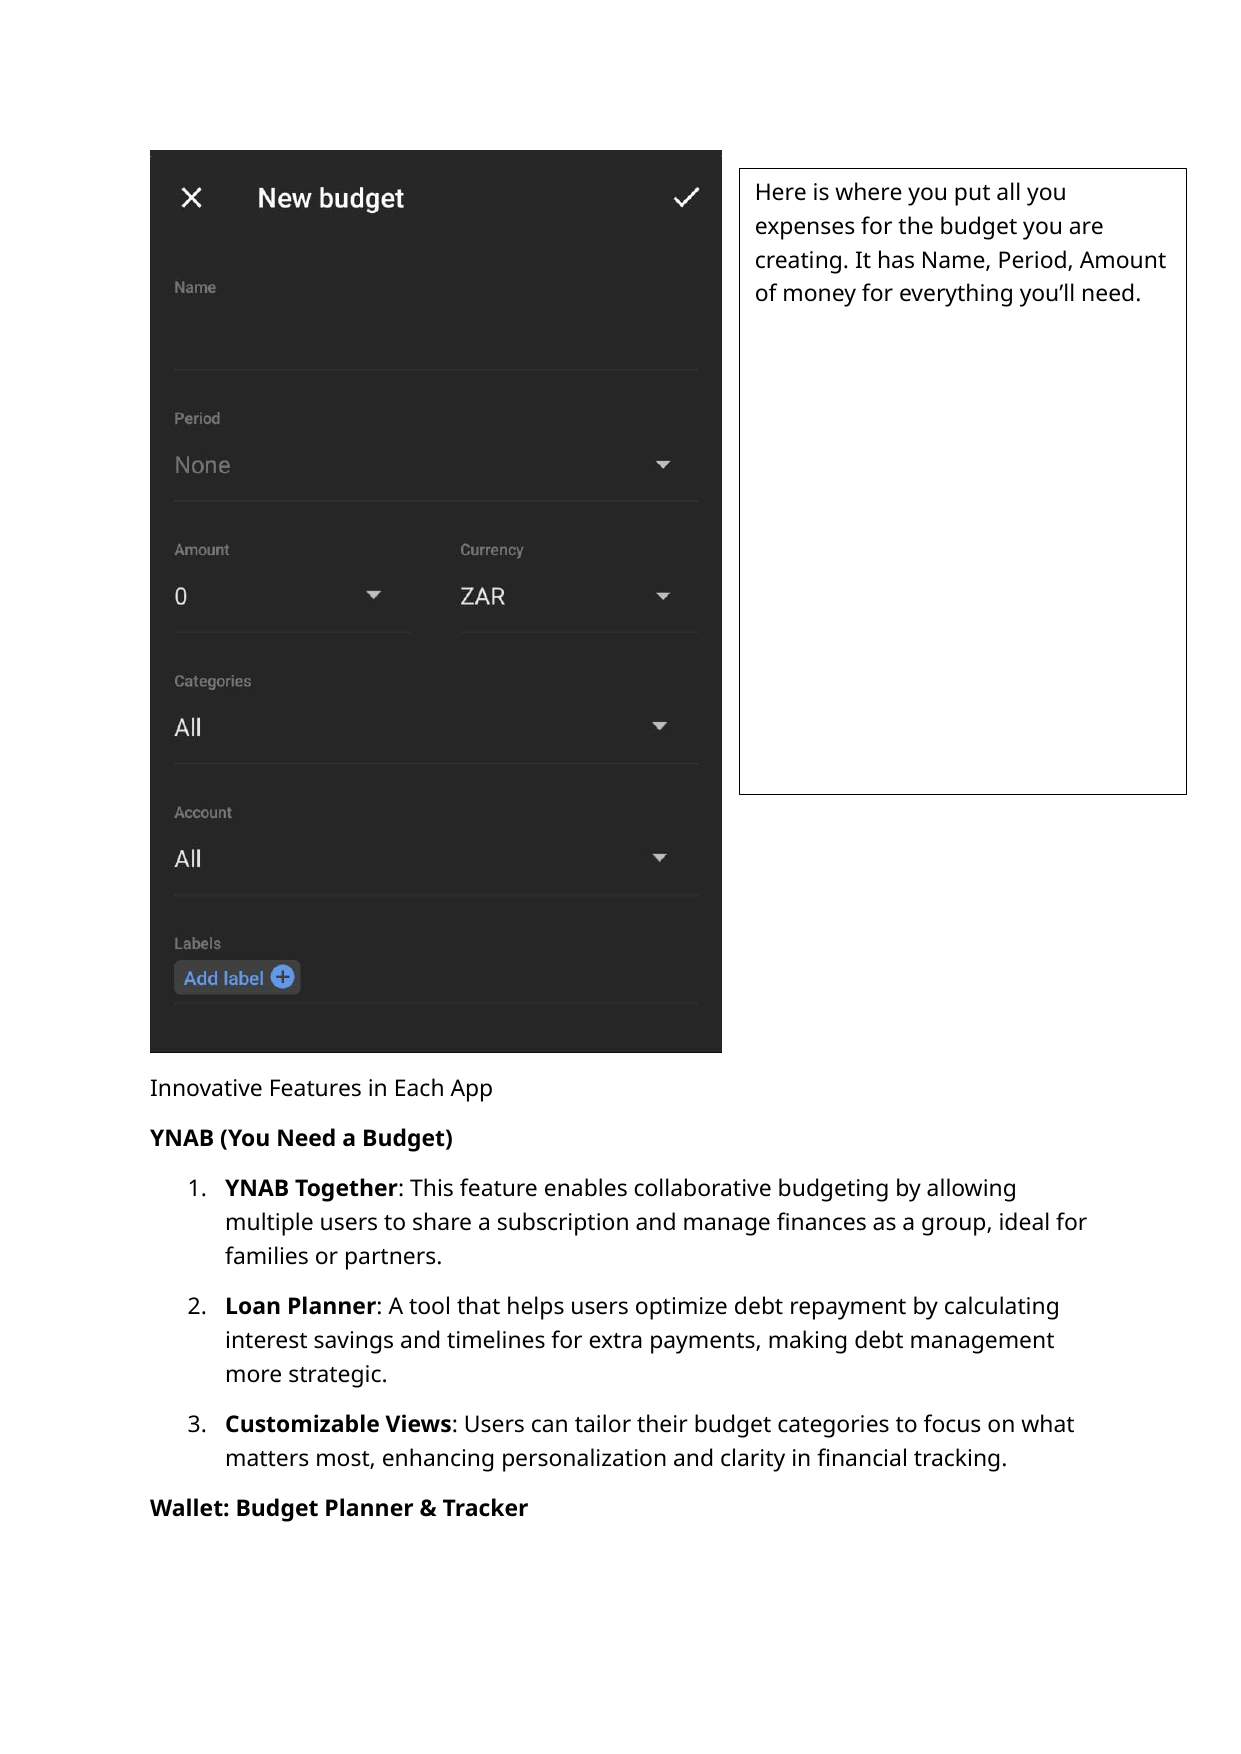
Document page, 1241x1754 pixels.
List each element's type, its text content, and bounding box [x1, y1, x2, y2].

text Wallet: Budget Planner & Tracker [150, 1492, 1090, 1523]
list Customizable Views: Users can tailor their budget categories to focus on what matters most, enhancing personalization and clarity in financial tracking. [187, 1408, 1090, 1473]
picture [150, 150, 722, 1053]
text Innovative Features in Each App [150, 1071, 1090, 1103]
text YNAB (You Need a Budget) [150, 1122, 1090, 1153]
list YNAB Together: This feature enables collaborative budgeting by allowing multiple users to share a subscription and manage finances as a group, ideal for families or partners. [187, 1172, 1090, 1271]
list Loan Planner: A tool that helps users optimize debt repayment by calculating interest savings and timelines for extra payments, making debt management more strategic. [187, 1290, 1090, 1389]
